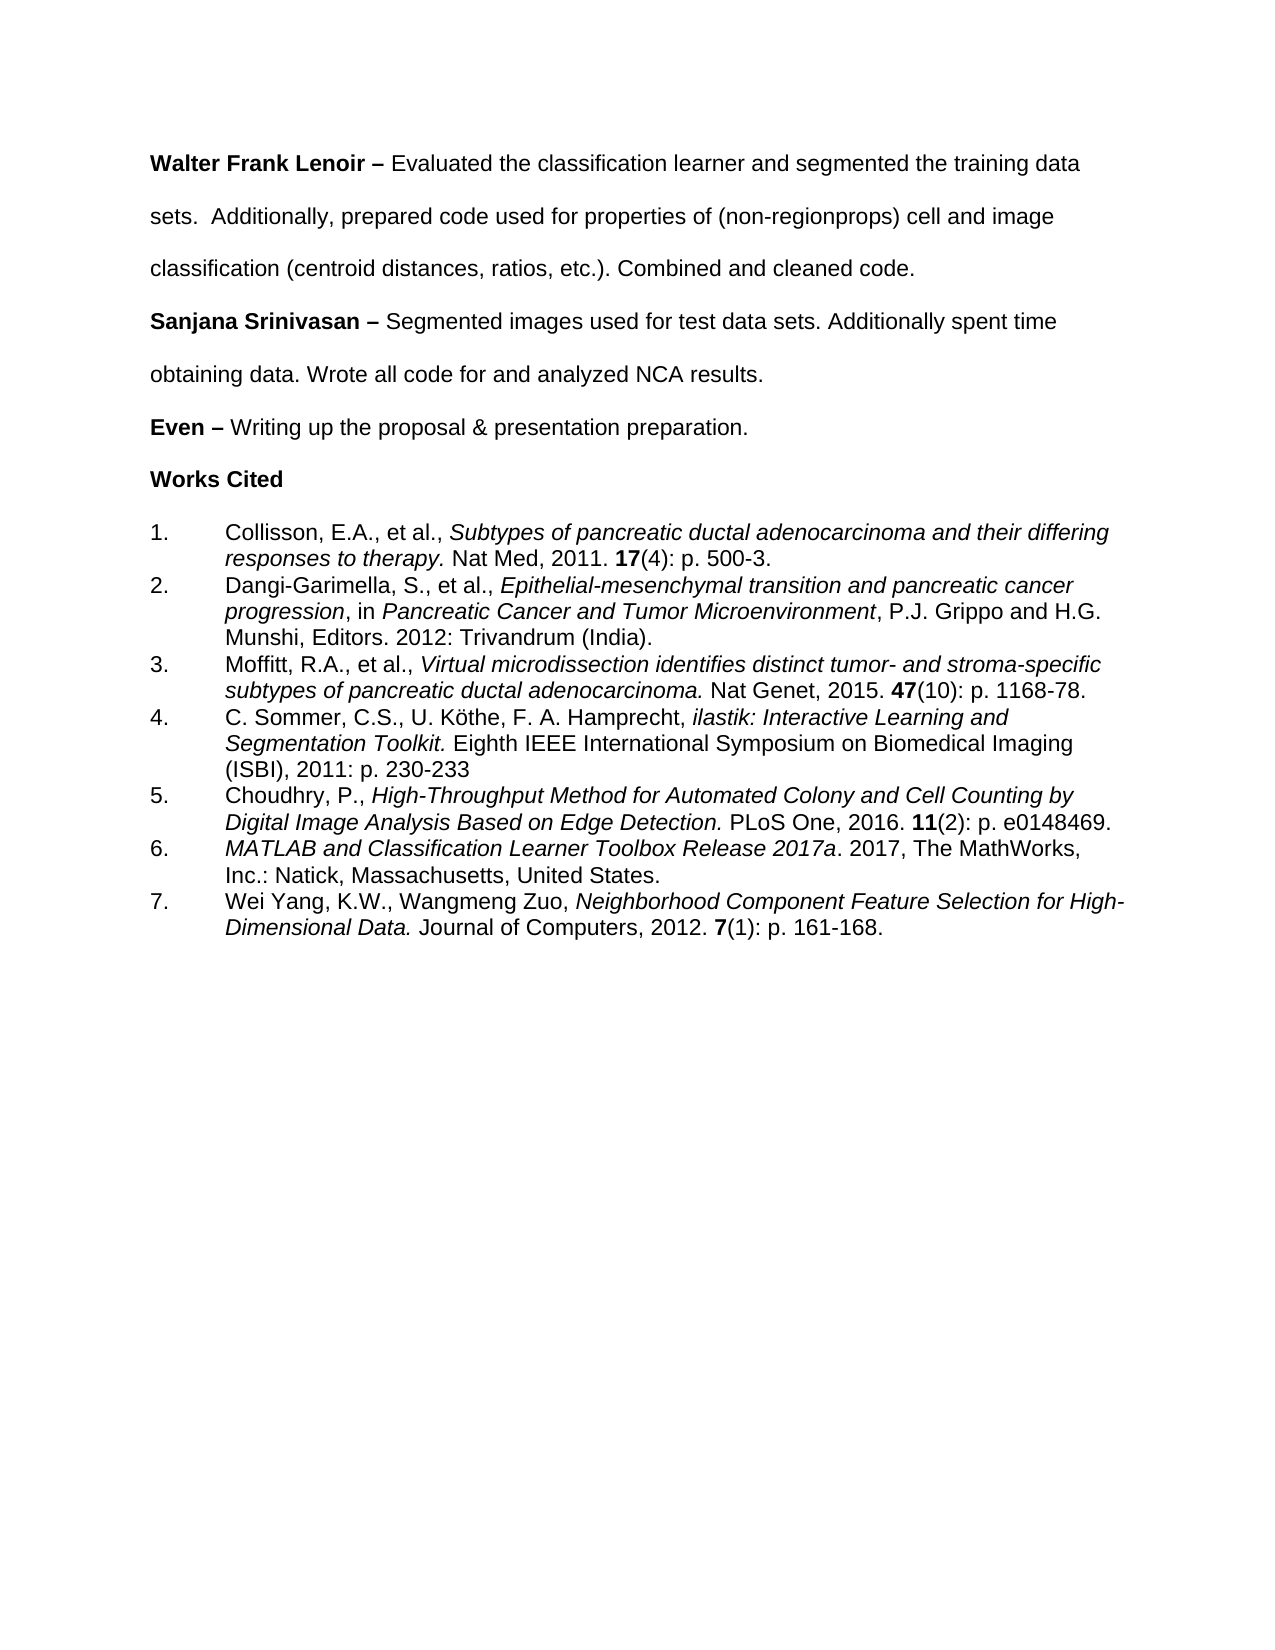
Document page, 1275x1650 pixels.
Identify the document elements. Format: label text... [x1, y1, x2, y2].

text 7. Wei Yang, K.W., Wangmeng Zuo, Neighborhood Component Feature Selection for High-Dimensional Data. Journal of Computers, 2012. 7(1): p. 161-168. [150, 888, 1125, 941]
text 6. MATLAB and Classification Learner Toolbox Release 2017a. 2017, The MathWorks, Inc.: Natick, Massachusetts, United States. [150, 835, 1125, 888]
text 2. Dangi-Garimella, S., et al., Epithelial-mesenchymal transition and pancreatic cancer progression, in Pancreatic Cancer and Tumor Microenvironment, P.J. Grippo and H.G. Munshi, Editors. 2012: Trivandrum (India). [150, 572, 1125, 651]
text Sanjana Srinivasan – Segmented images used for test data sets. Additionally spent time obtaining data. Wrote all code for and analyzed NCA results. [150, 308, 1125, 387]
text 5. Choudhry, P., High-Throughput Method for Automated Colony and Cell Counting by Digital Image Analysis Based on Edge Detection. PLoS One, 2016. 11(2): p. e0148469. [150, 782, 1125, 835]
text 4. C. Sommer, C.S., U. Köthe, F. A. Hamprecht, ilastik: Interactive Learning and Segmentation Toolkit. Eighth IEEE International Symposium on Biomedical Imaging (ISBI), 2011: p. 230-233 [150, 703, 1125, 782]
text Even – Writing up the proposal & presentation preparation. [150, 413, 1125, 440]
text 1. Collisson, E.A., et al., Subtypes of pancreatic ductal adenocarcinoma and their differing responses to therapy. Nat Med, 2011. 17(4): p. 500-3. [150, 519, 1125, 572]
text Works Cited [150, 466, 1125, 493]
text 3. Moffitt, R.A., et al., Virtual microdissection identifies distinct tumor- and stroma-specific subtypes of pancreatic ductal adenocarcinoma. Nat Genet, 2015. 47(10): p. 1168-78. [150, 651, 1125, 703]
text Walter Frank Lenoir – Evaluated the classification learner and segmented the training data sets. Additionally, prepared code used for properties of (non-regionprops) cell and image classification (centroid distances, ratios, etc.). Combined and cleaned code. [150, 150, 1125, 282]
